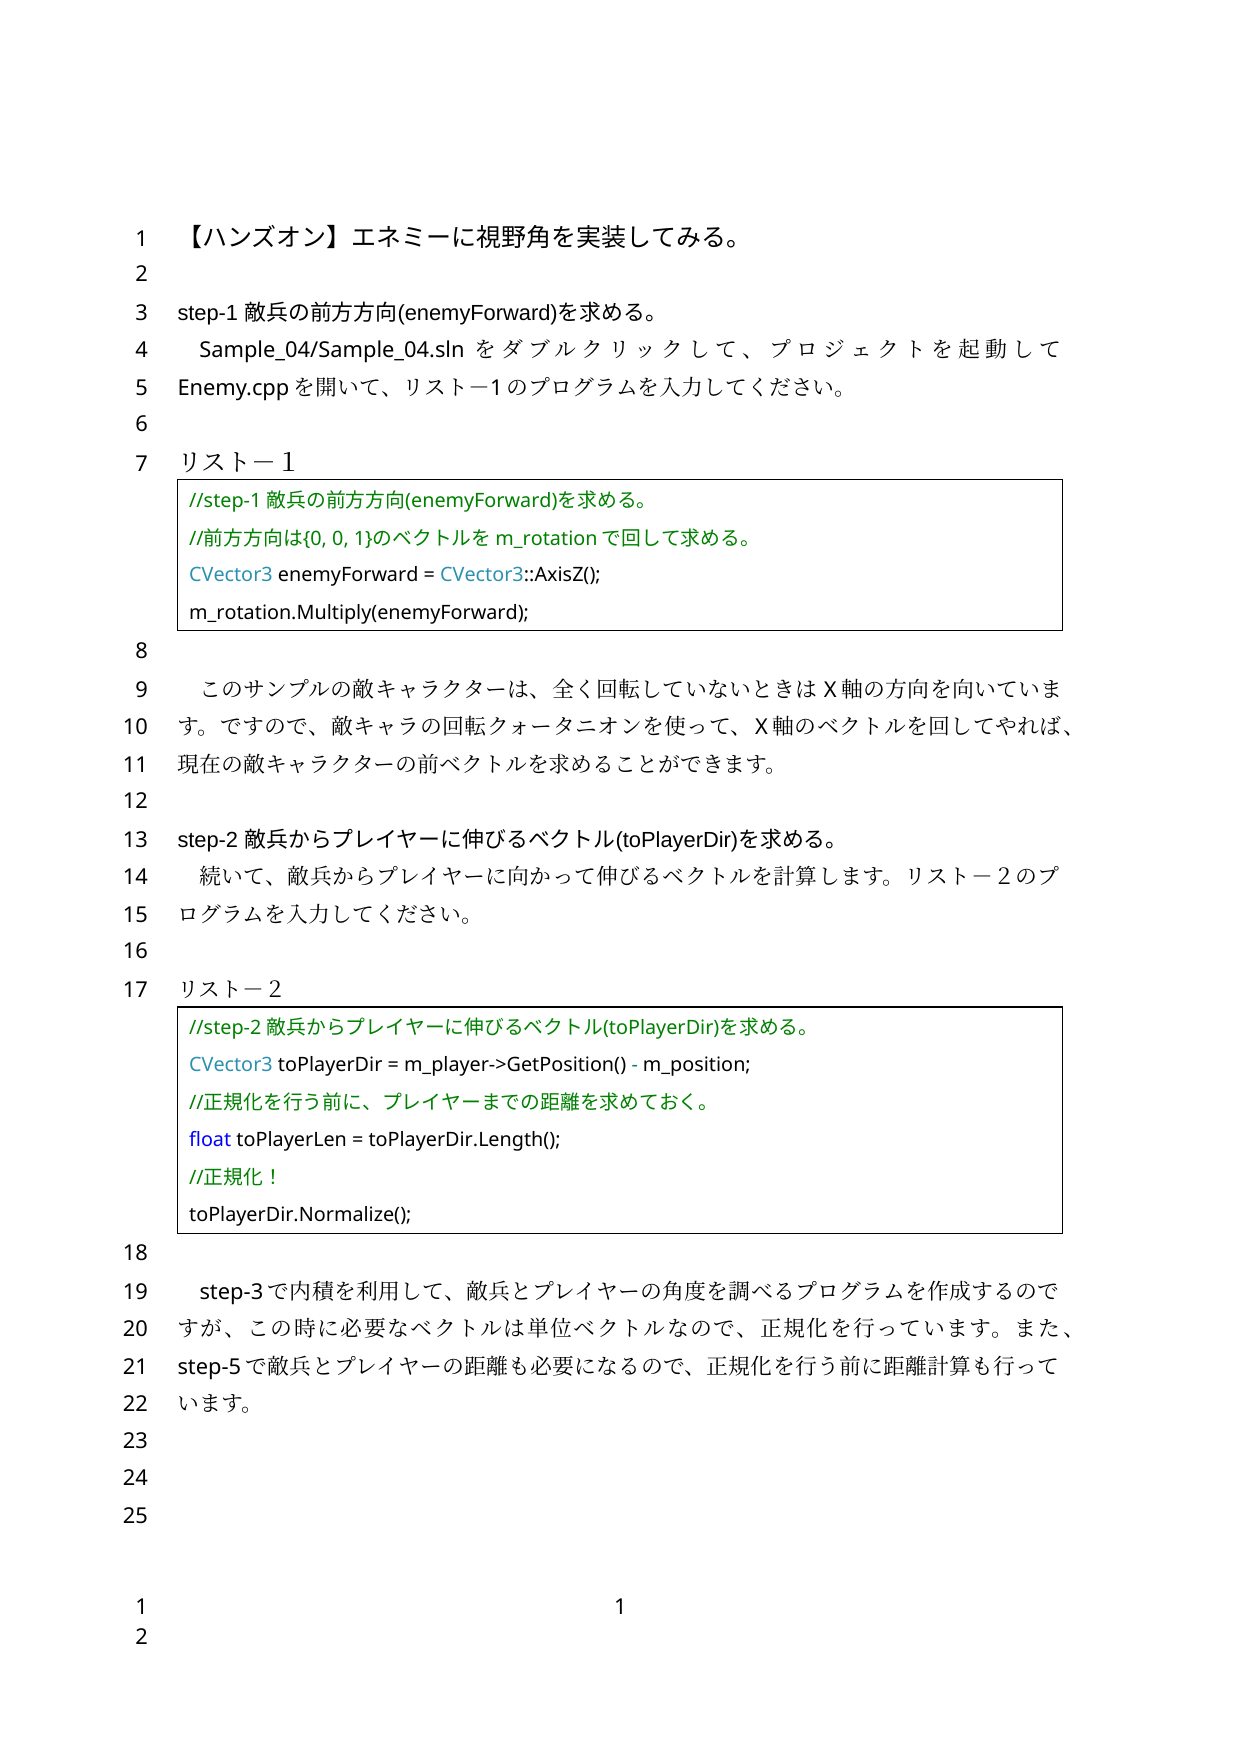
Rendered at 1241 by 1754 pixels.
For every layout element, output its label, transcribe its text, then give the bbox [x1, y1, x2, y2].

text このサンプルの敵キャラクターは、全く回転していないときはX軸の方向を向いています。ですので、敵キャラの回転クォータニオンを使って、X軸のベクトルを回してやれば、現在の敵キャラクターの前ベクトルを求めることができます。 [177, 669, 1063, 781]
text step-3で内積を利用して、敵兵とプレイヤーの角度を調べるプログラムを作成するのですが、この時に必要なベクトルは単位ベクトルなので、正規化を行っています。また、step-5で敵兵とプレイヤーの距離も必要になるので、正規化を行う前に距離計算も行っています。 [177, 1271, 1063, 1421]
subtitle リスト－１ [177, 442, 1063, 479]
table_header //step-1 敵兵の前方方向(enemyForward)を求める。 //前方方向は{0, 0, 1}のベクトルをm_rotationで回して求める。 CVector3 enemyForward = CVector3::AxisZ(); m_rotation.Multiply(enemyForward); [178, 480, 1062, 630]
text リスト－２ [177, 969, 1063, 1006]
table_header //step-2 敵兵からプレイヤーに伸びるベクトル(toPlayerDir)を求める。 CVector3 toPlayerDir = m_player->GetPosition() - m_position; //正規化を行う前に、プレイヤーまでの距離を求めておく。 float toPlayerLen = toPlayerDir.Length(); //正規化！ toPlayerDir.Normalize(); [178, 1008, 1062, 1232]
subtitle step-2 敵兵からプレイヤーに伸びるベクトル(toPlayerDir)を求める。 [177, 819, 1063, 856]
subtitle 【ハンズオン】エネミーに視野角を実装してみる。 [177, 217, 1063, 254]
subtitle step-1 敵兵の前方方向(enemyForward)を求める。 [177, 292, 1063, 329]
text Sample_04/Sample_04.slnをダブルクリックして、プロジェクトを起動してEnemy.cppを開いて、リスト－1のプログラムを入力してください。 [177, 329, 1063, 404]
text 続いて、敵兵からプレイヤーに向かって伸びるベクトルを計算します。リスト－２のプログラムを入力してください。 [177, 856, 1063, 931]
